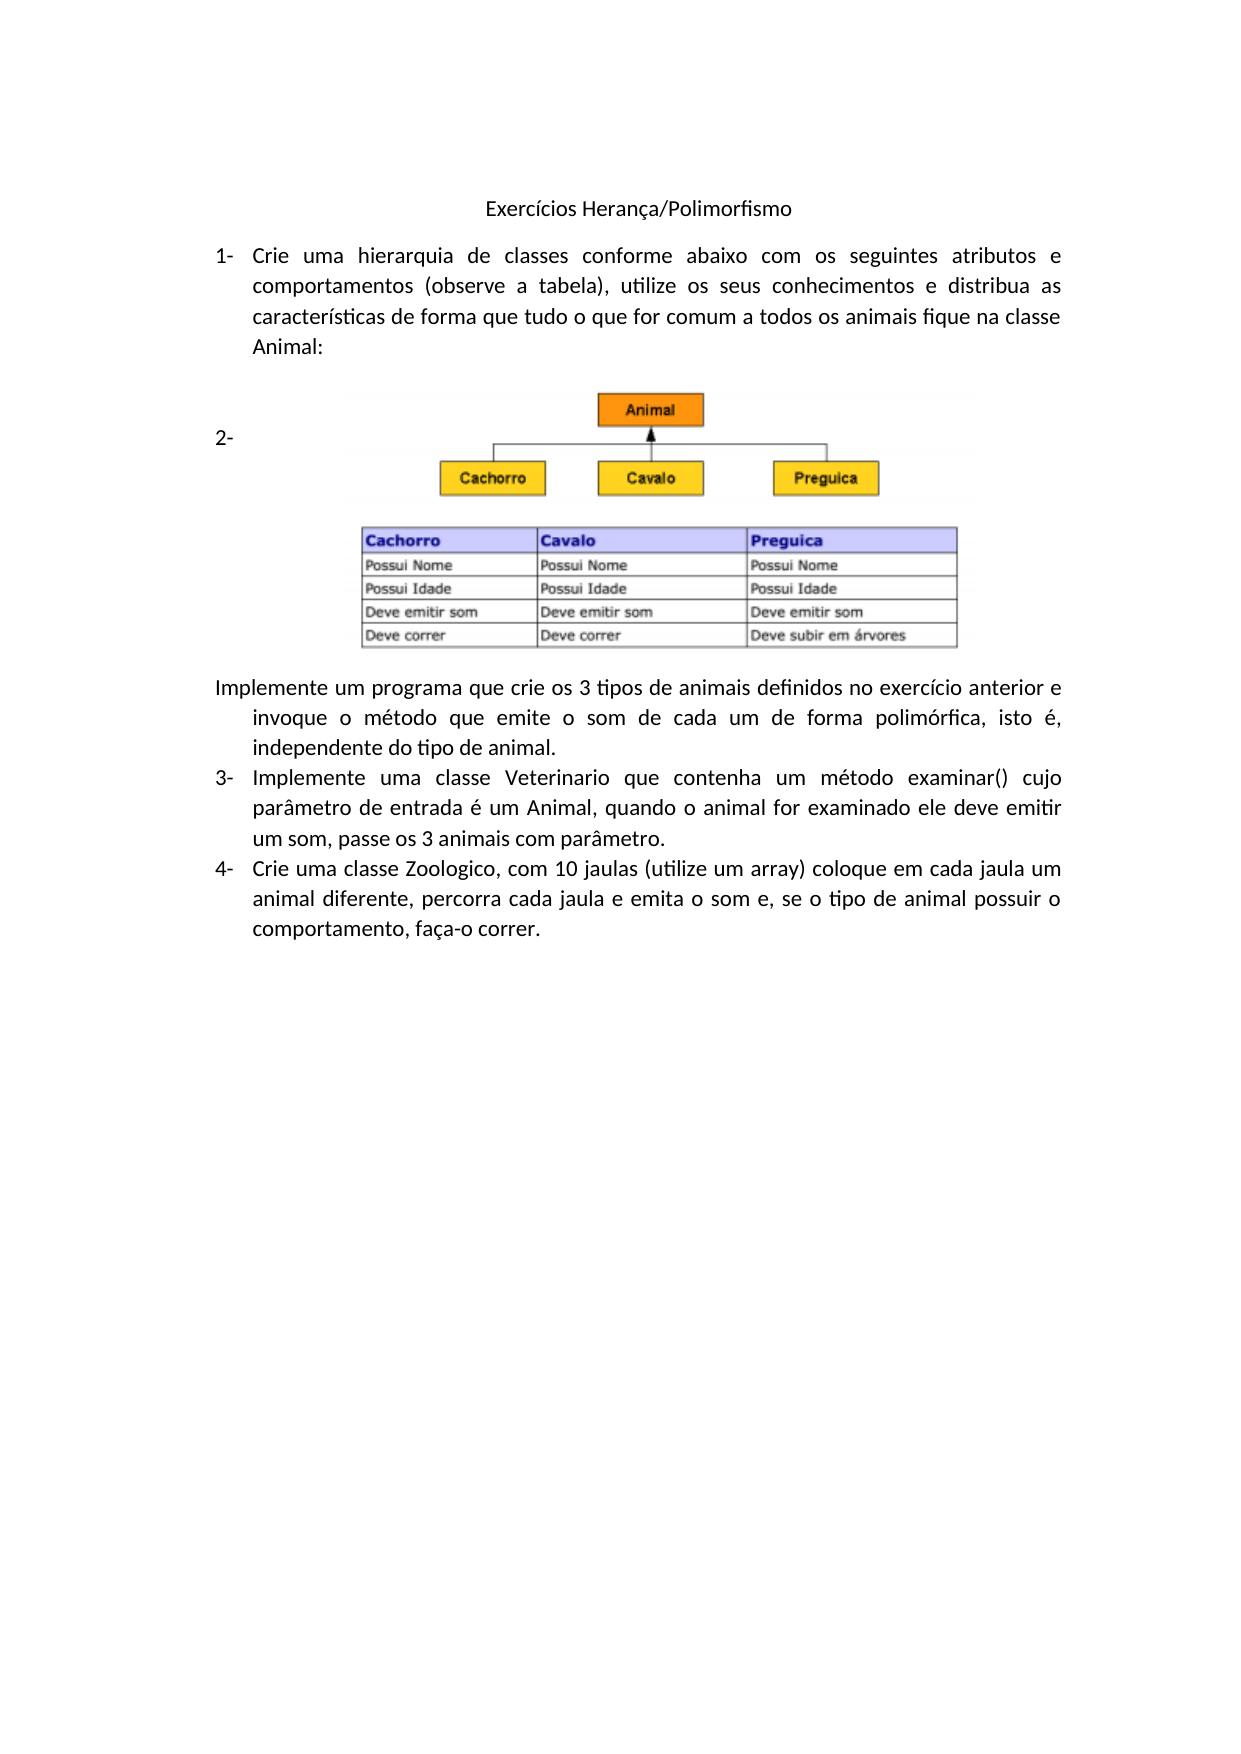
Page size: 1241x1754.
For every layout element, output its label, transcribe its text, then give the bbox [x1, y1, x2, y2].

picture [336, 384, 980, 671]
list Implemente uma classe Veterinario que contenha um método examinar() cujo parâmetro de entrada é um Animal, quando o animal for examinado ele deve emitir um som, passe os 3 animais com parâmetro. [215, 763, 1063, 852]
text Exercícios Herança/Polimorfismo [215, 194, 1063, 222]
list Crie uma hierarquia de classes conforme abaixo com os seguintes atributos e comportamentos (observe a tabela), utilize os seus conhecimentos e distribua as características de forma que tudo o que for comum a todos os animais fique na classe Animal: [215, 241, 1063, 360]
list Crie uma classe Zoologico, com 10 jaulas (utilize um array) coloque em cada jaula um animal diferente, percorra cada jaula e emita o som e, se o tipo de animal possuir o comportamento, faça-o correr. [215, 854, 1063, 942]
